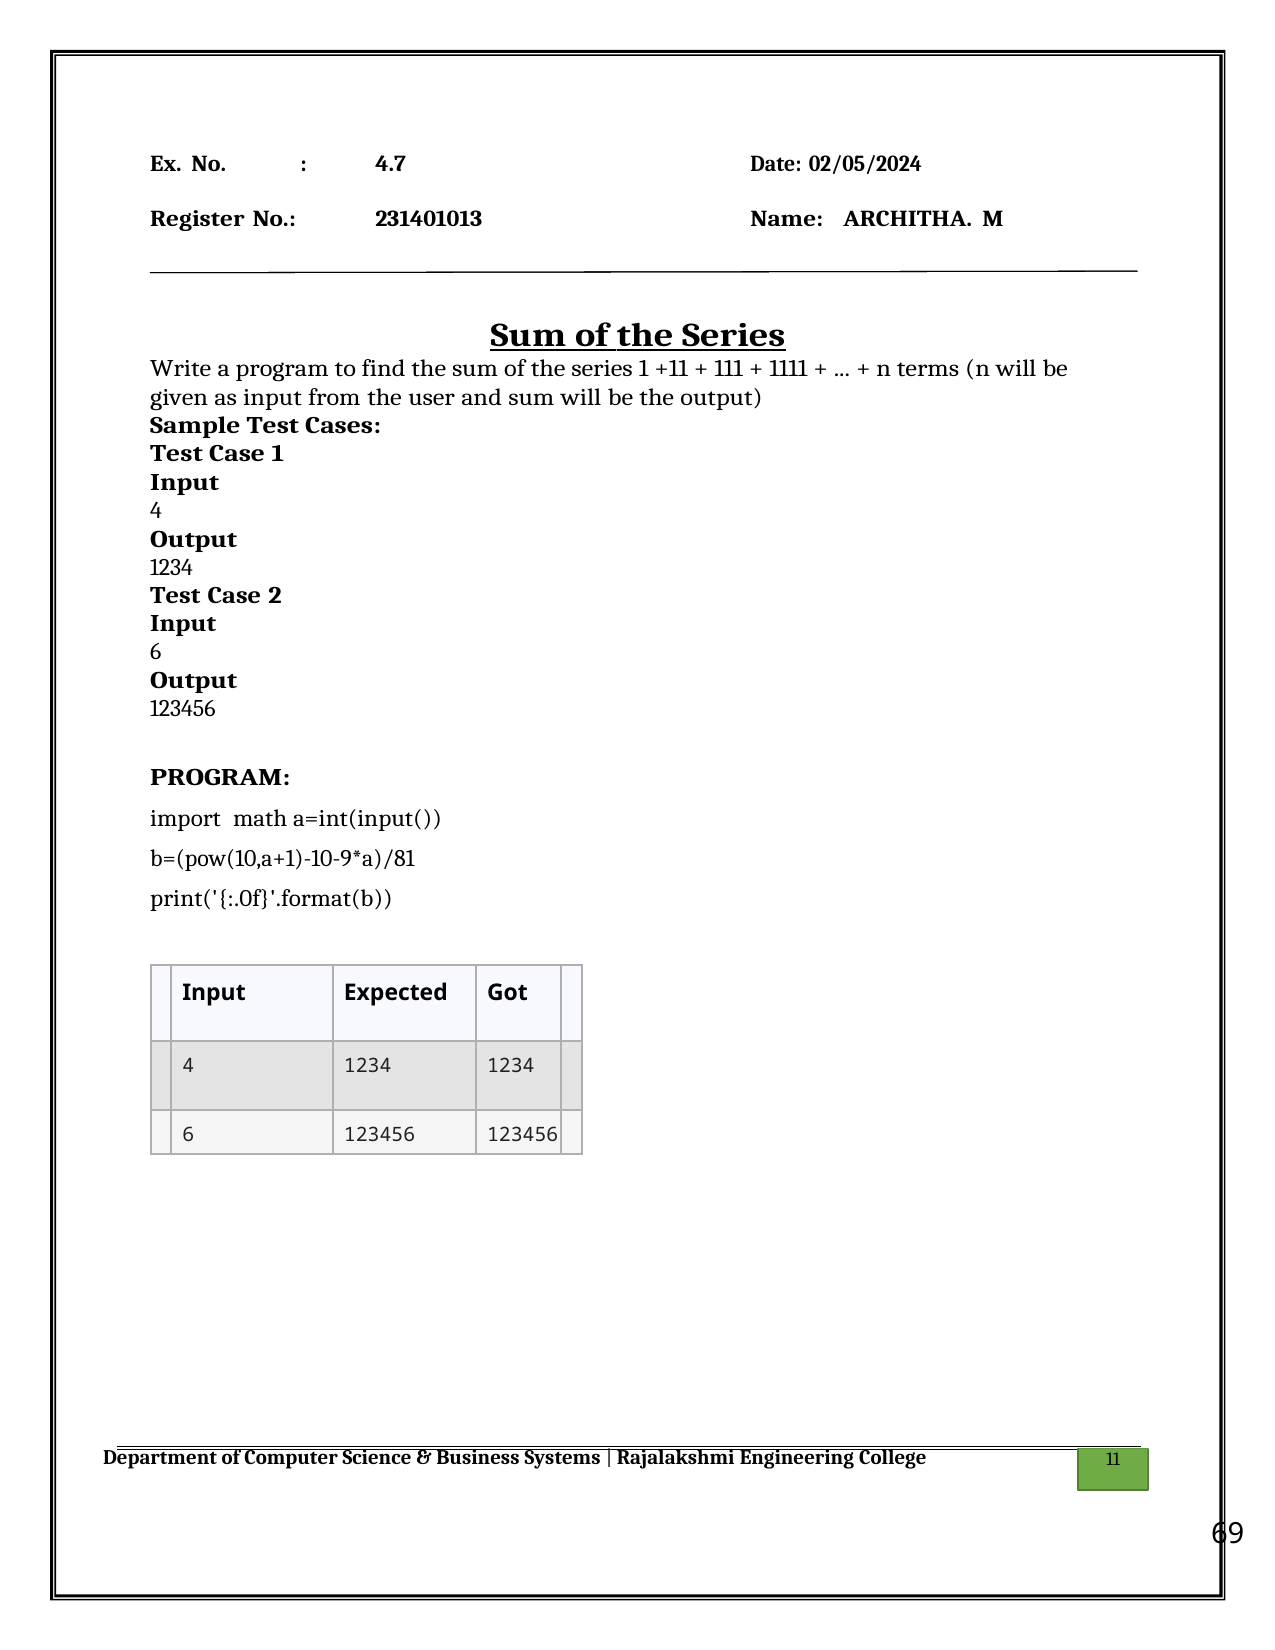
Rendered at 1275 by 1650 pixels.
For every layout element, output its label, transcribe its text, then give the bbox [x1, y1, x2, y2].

subtitle Output [150, 667, 1256, 694]
text Input [150, 469, 1256, 496]
subtitle Output [150, 526, 1256, 553]
text 123456 [150, 694, 1256, 722]
subtitle Sum of the Series [143, 316, 1133, 354]
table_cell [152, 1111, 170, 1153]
text import math a=int(input()) b=(pow(10,a+1)-10-9*a)/81 print('{:.0f}'.format(b)) [150, 804, 444, 912]
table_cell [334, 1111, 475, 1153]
text 69 [39, 1513, 1244, 1552]
text 4 [150, 497, 1256, 524]
text 6 [150, 638, 1256, 666]
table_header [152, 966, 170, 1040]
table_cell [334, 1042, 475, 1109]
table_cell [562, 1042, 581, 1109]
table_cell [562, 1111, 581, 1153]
text 1234 [150, 553, 1256, 581]
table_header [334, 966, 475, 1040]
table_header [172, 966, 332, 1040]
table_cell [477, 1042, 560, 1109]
subtitle PROGRAM: [150, 764, 1256, 791]
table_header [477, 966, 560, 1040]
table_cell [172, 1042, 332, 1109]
subtitle Sample Test Cases: Test Case 1 [150, 412, 388, 468]
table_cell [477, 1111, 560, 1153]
text Register No.: 231401013 Name: ARCHITHA. M [150, 206, 1256, 233]
text Ex. No. : 4.7 Date: 02/05/2024 [150, 151, 1256, 178]
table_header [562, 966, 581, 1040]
subtitle Test Case 2 Input [150, 582, 328, 637]
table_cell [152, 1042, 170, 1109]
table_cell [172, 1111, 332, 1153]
text Write a program to find the sum of the series 1 +11 + 111 + 1111 + ... + n terms (n will be given as input from the user and sum will be the output) [150, 355, 1111, 411]
